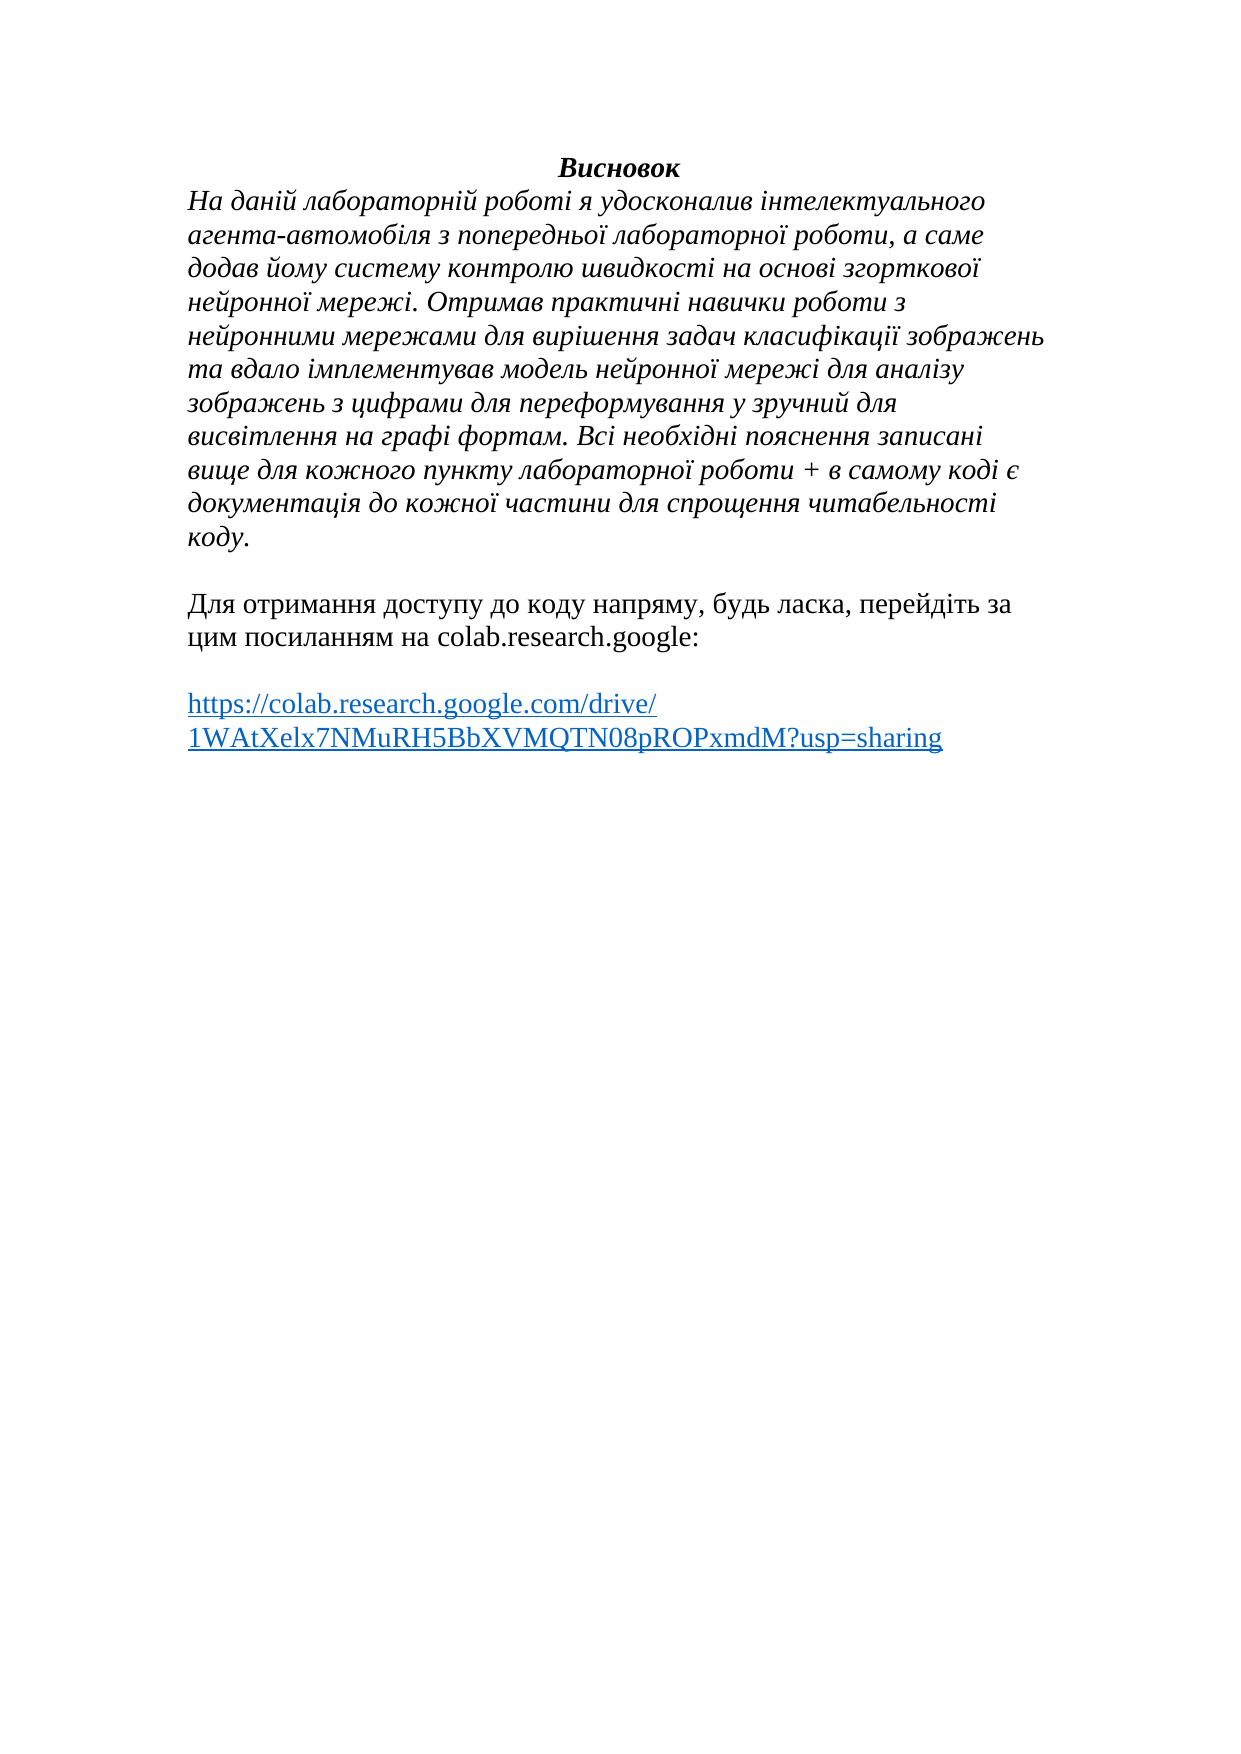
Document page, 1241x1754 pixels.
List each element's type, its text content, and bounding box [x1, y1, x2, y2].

text Висновок [187, 150, 1053, 183]
text На даній лабораторній роботі я удосконалив інтелектуального агента-автомобіля з попередньої лабораторної роботи, а саме додав йому систему контролю швидкості на основі згорткової нейронної мережі. Отримав практичні навички роботи з нейронними мережами для вирішення задач класифікації зображень та вдало імплементував модель нейронної мережі для аналізу зображень з цифрами для переформування у зручний для висвітлення на графі фортам. Всі необхідні пояснення записані вище для кожного пункту лабораторної роботи + в самому коді є документація до кожної частини для спрощення читабельності коду. [187, 183, 1053, 552]
text Для отримання доступу до коду напряму, будь ласка, перейдіть за цим посиланням на colab.research.google: [187, 586, 1053, 653]
text https://colab.research.google.com/drive/1WAtXelx7NMuRH5BbXVMQTN08pROPxmdM?usp=sharing [187, 687, 1053, 754]
